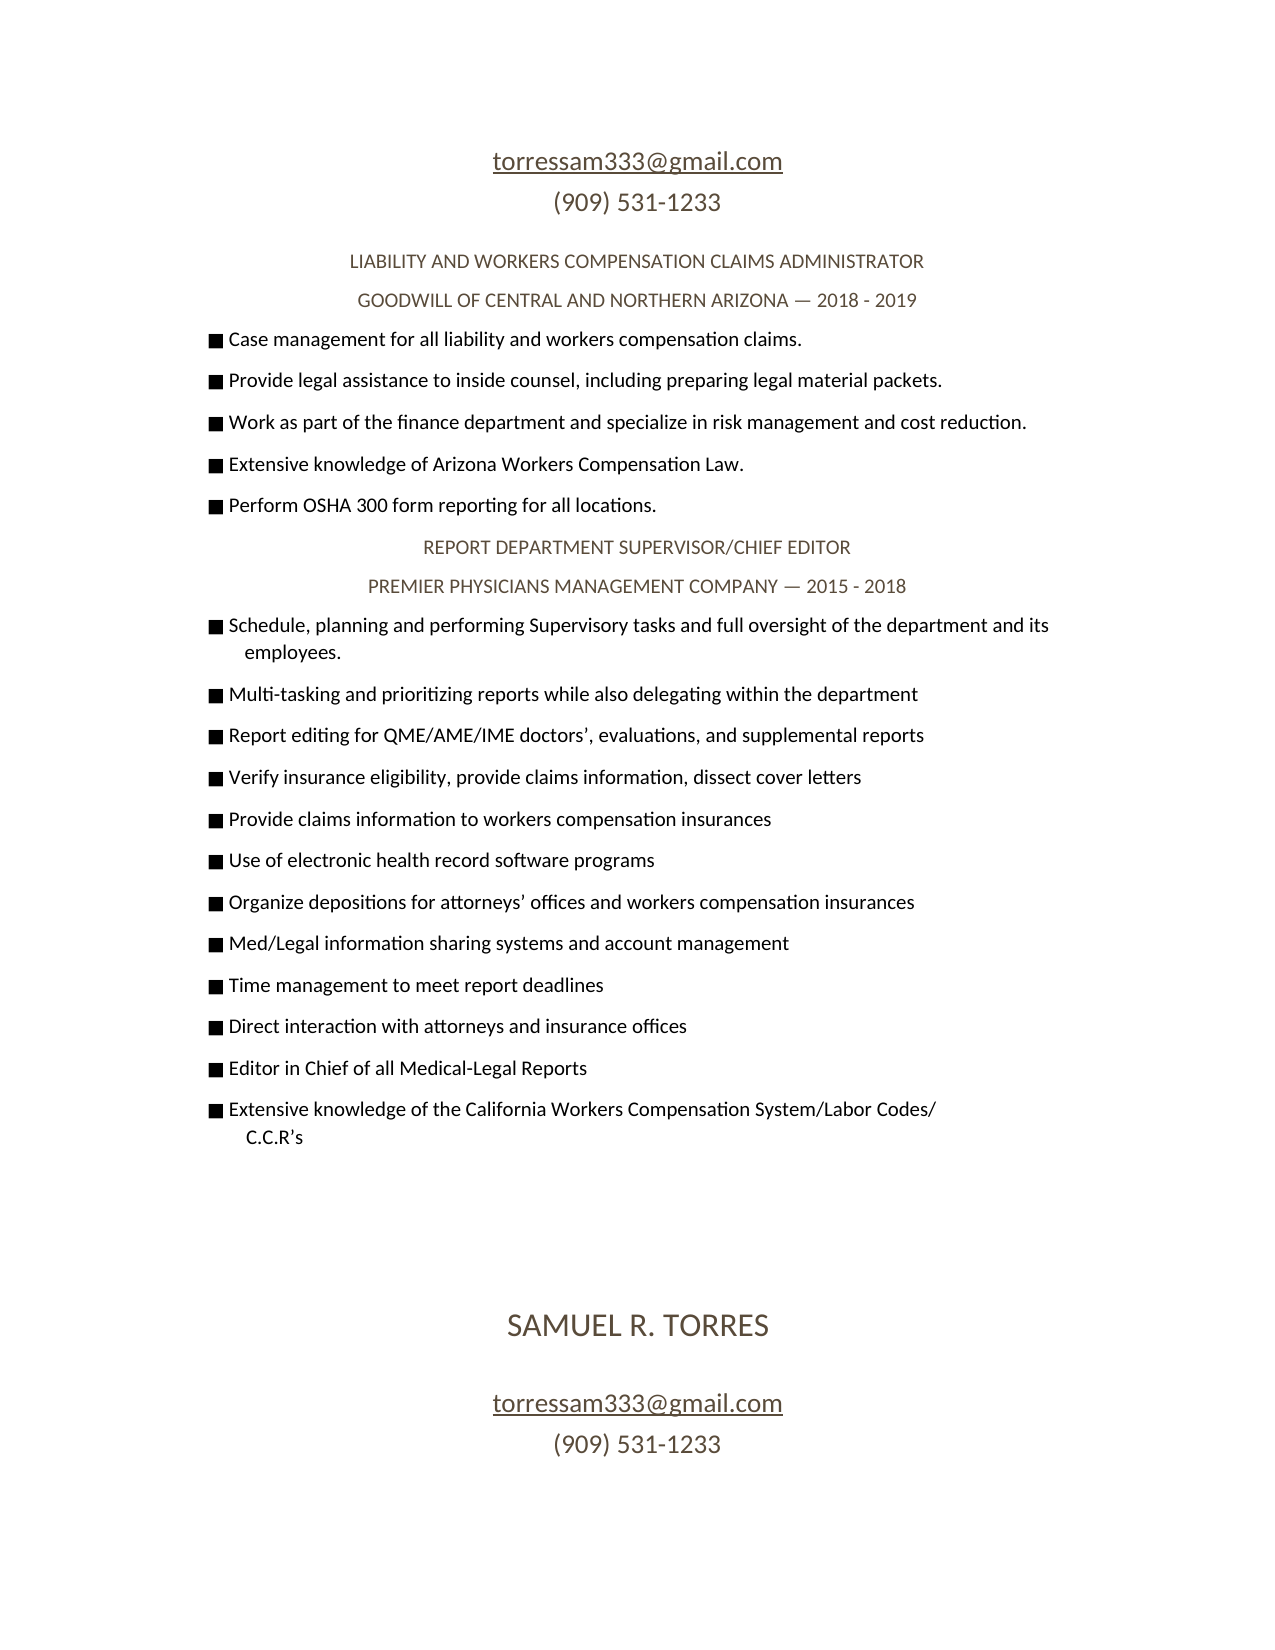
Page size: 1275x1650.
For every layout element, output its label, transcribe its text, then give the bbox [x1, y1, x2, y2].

text ■ Editor in Chief of all Medical-Legal Reports [207, 1055, 1067, 1081]
text PREMIER PHYSICIANS MANAGEMENT COMPANY — 2015 - 2018 [209, 573, 1065, 598]
text ■ Extensive knowledge of the California Workers Compensation System/Labor Codes/ [207, 1097, 1067, 1122]
text ■ Direct interaction with attorneys and insurance offices [207, 1013, 1067, 1039]
text ■ Organize depositions for attorneys’ offices and workers compensation insurances [207, 889, 1067, 914]
text (909) 531-1233 [208, 186, 1065, 219]
text GOODWILL OF CENTRAL AND NORTHERN ARIZONA — 2018 - 2019 [209, 287, 1065, 312]
text ■ Case management for all liability and workers compensation claims. [207, 326, 1067, 352]
text SAMUEL R. TORRES [209, 1304, 1067, 1344]
text ■ Extensive knowledge of Arizona Workers Compensation Law. [207, 451, 1067, 476]
text torressam333@gmail.com [208, 1386, 1067, 1419]
text ■ Schedule, planning and performing Supervisory tasks and full oversight of the department and its employees. [207, 612, 1067, 665]
text ■ Provide legal assistance to inside counsel, including preparing legal material packets. [207, 368, 1067, 393]
text REPORT DEPARTMENT SUPERVISOR/CHIEF EDITOR [209, 534, 1065, 559]
text ■ Multi-tasking and prioritizing reports while also delegating within the department [207, 681, 1067, 706]
text (909) 531-1233 [208, 1427, 1065, 1460]
text ■ Verify insurance eligibility, provide claims information, dissect cover letters [207, 764, 1067, 789]
text LIABILITY AND WORKERS COMPENSATION CLAIMS ADMINISTRATOR [209, 248, 1065, 273]
text ■ Med/Legal information sharing systems and account management [207, 930, 1067, 956]
text ■ Provide claims information to workers compensation insurances [207, 806, 1067, 831]
text ■ Perform OSHA 300 form reporting for all locations. [207, 492, 1067, 518]
text C.C.R’s [246, 1124, 1067, 1150]
text torressam333@gmail.com [208, 144, 1067, 177]
text ■ Report editing for QME/AME/IME doctors’, evaluations, and supplemental reports [207, 723, 1067, 748]
text ■ Work as part of the finance department and specialize in risk management and cost reduction. [207, 409, 1067, 435]
text ■ Time management to meet report deadlines [207, 972, 1067, 997]
text ■ Use of electronic health record software programs [207, 847, 1067, 873]
